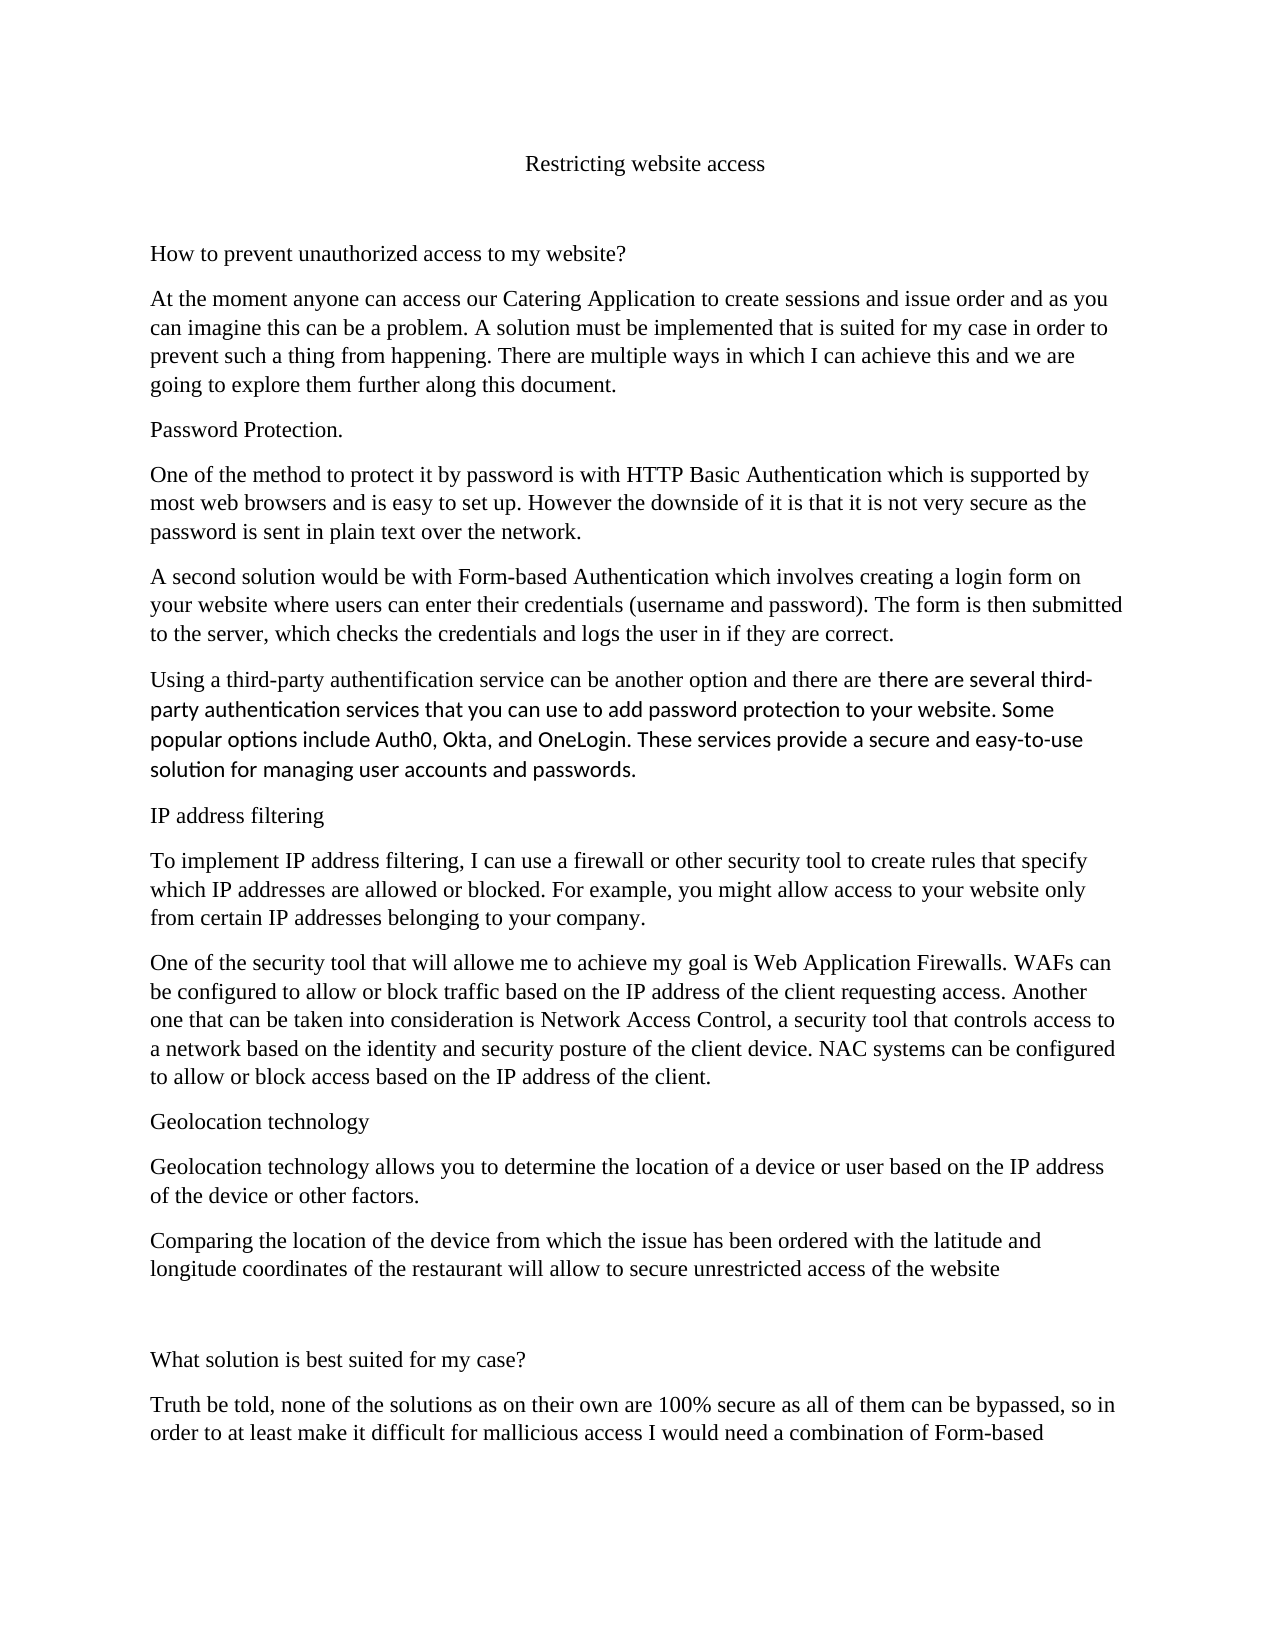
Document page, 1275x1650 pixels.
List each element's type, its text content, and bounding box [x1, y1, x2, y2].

text Geolocation technology [150, 1108, 1125, 1135]
text One of the method to protect it by password is with HTTP Basic Authentication which is supported by most web browsers and is easy to set up. However the downside of it is that it is not very secure as the password is sent in plain text over the network. [150, 461, 1125, 544]
text How to prevent unauthorized access to my website? [150, 240, 1125, 267]
text Geolocation technology allows you to determine the location of a device or user based on the IP address of the device or other factors. [150, 1153, 1125, 1208]
text A second solution would be with Form-based Authentication which involves creating a login form on your website where users can enter their credentials (username and password). The form is then submitted to the server, which checks the credentials and logs the user in if they are correct. [150, 563, 1125, 646]
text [150, 1391, 1125, 1446]
text What solution is best suited for my case? [150, 1346, 1125, 1372]
text Password Protection. [150, 416, 1125, 442]
text Using a third-party authentification service can be another option and there are there are several third-party authentication services that you can use to add password protection to your website. Some popular options include Auth0, Okta, and OneLogin. These services provide a secure and easy-to-use solution for managing user accounts and passwords. [150, 665, 1125, 783]
text At the moment anyone can access our Catering Application to create sessions and issue order and as you can imagine this can be a problem. A solution must be implemented that is suited for my case in order to prevent such a thing from happening. There are multiple ways in which I can achieve this and we are going to explore them further along this document. [150, 285, 1125, 397]
text Restricting website access [150, 150, 1125, 176]
text Comparing the location of the device from which the issue has been ordered with the latitude and longitude coordinates of the restaurant will allow to secure unrestricted access of the website [150, 1227, 1125, 1282]
text One of the security tool that will allowe me to achieve my goal is Web Application Firewalls. WAFs can be configured to allow or block traffic based on the IP address of the client requesting access. Another one that can be taken into consideration is Network Access Control, a security tool that controls access to a network based on the identity and security posture of the client device. NAC systems can be configured to allow or block access based on the IP address of the client. [150, 949, 1125, 1089]
text To implement IP address filtering, I can use a firewall or other security tool to create rules that specify which IP addresses are allowed or blocked. For example, you might allow access to your website only from certain IP addresses belonging to your company. [150, 847, 1125, 931]
text IP address filtering [150, 802, 1125, 829]
